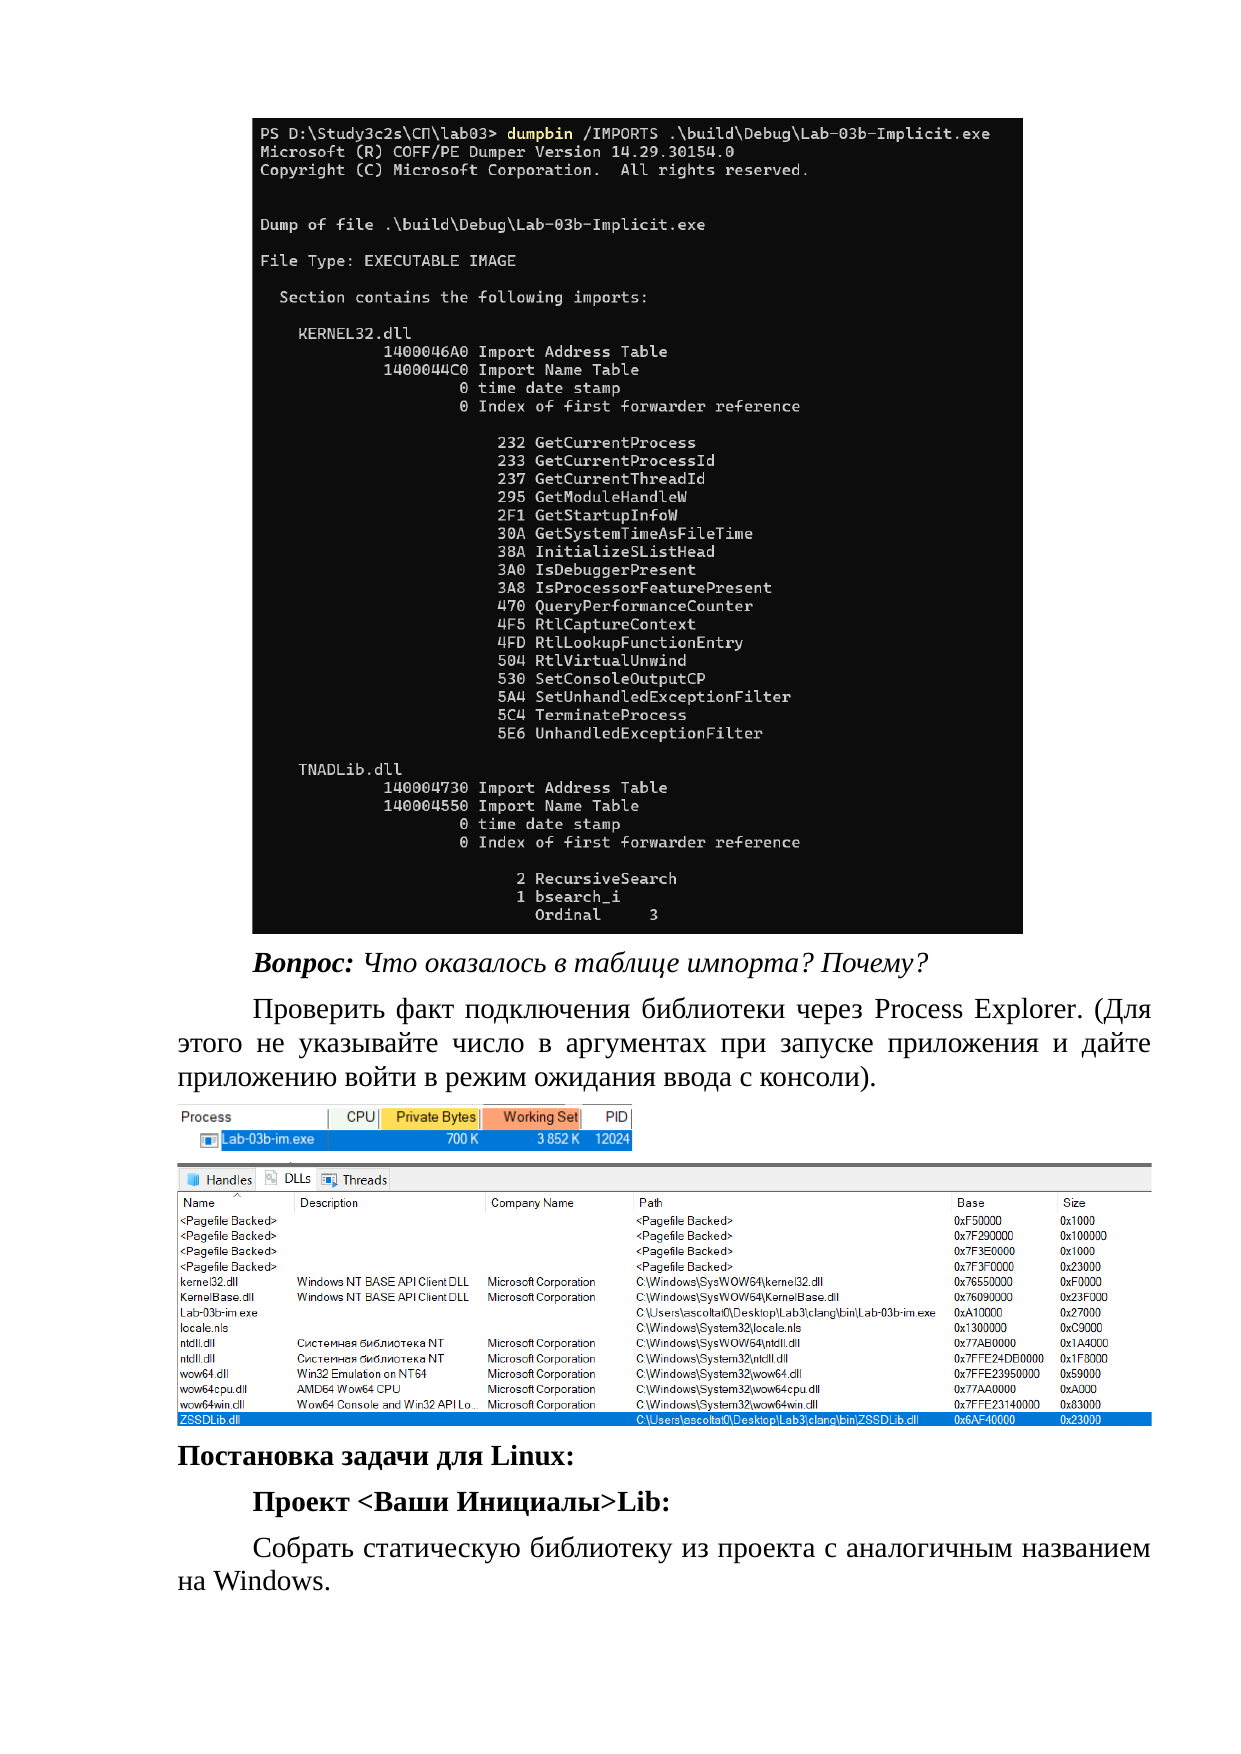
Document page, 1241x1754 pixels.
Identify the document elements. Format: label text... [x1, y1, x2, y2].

text Собрать статическую библиотеку из проекта с аналогичным названием на Windows. [177, 1530, 1152, 1597]
text Постановка задачи для Linux: [177, 1438, 1152, 1471]
text Вопрос: Что оказалось в таблице импорта? Почему? [177, 946, 1152, 979]
text Проект <Ваши Инициалы>Lib: [177, 1484, 1152, 1517]
picture [252, 118, 1023, 934]
picture [177, 1104, 633, 1151]
text Проверить факт подключения библиотеки через Process Explorer. (Для этого не указывайте число в аргументах при запуске приложения и дайте приложению войти в режим ожидания ввода с консоли). [177, 992, 1152, 1092]
picture [177, 1162, 1152, 1426]
